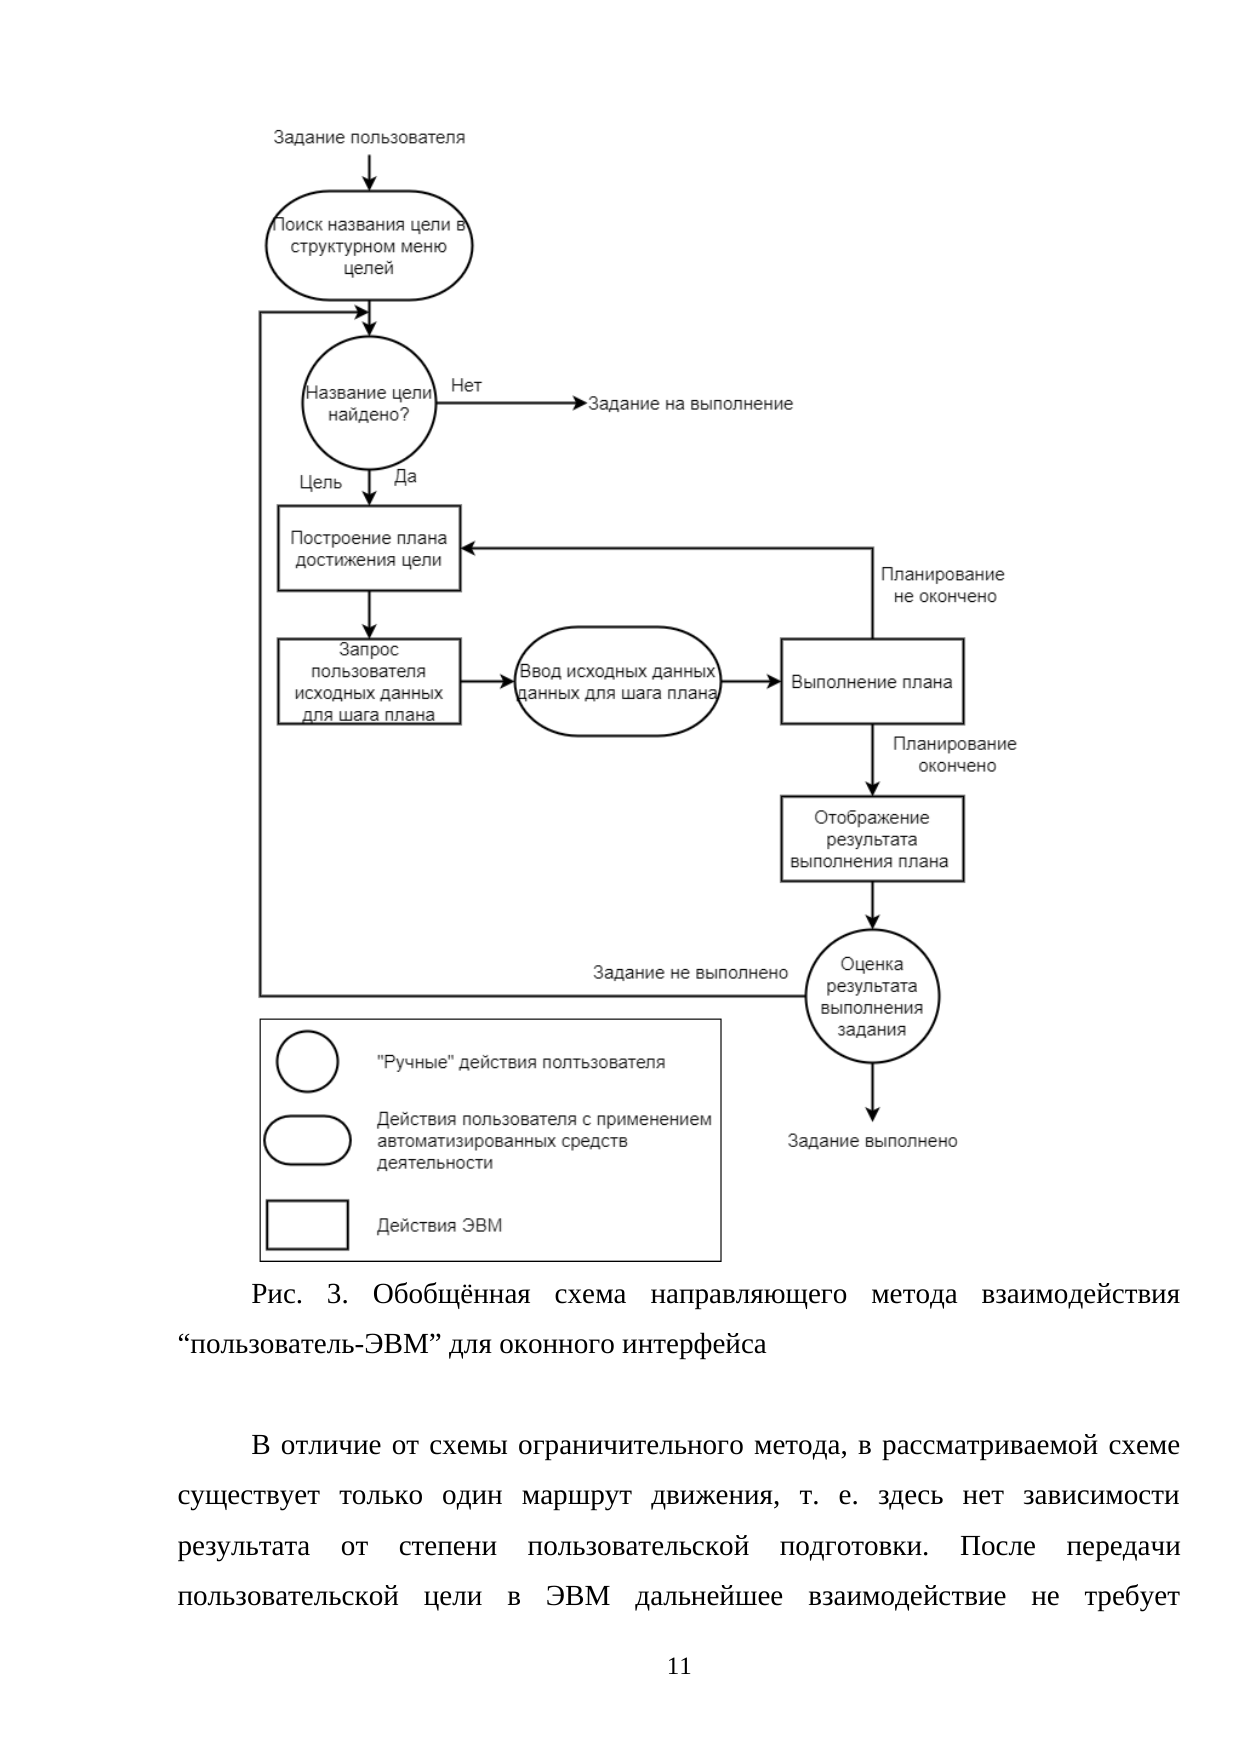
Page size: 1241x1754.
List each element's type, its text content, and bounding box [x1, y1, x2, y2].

text Рис. 3. Обобщённая схема направляющего метода взаимодействия “пользователь-ЭВМ” для оконного интерфейса [177, 1276, 1181, 1360]
picture [251, 118, 1037, 1262]
